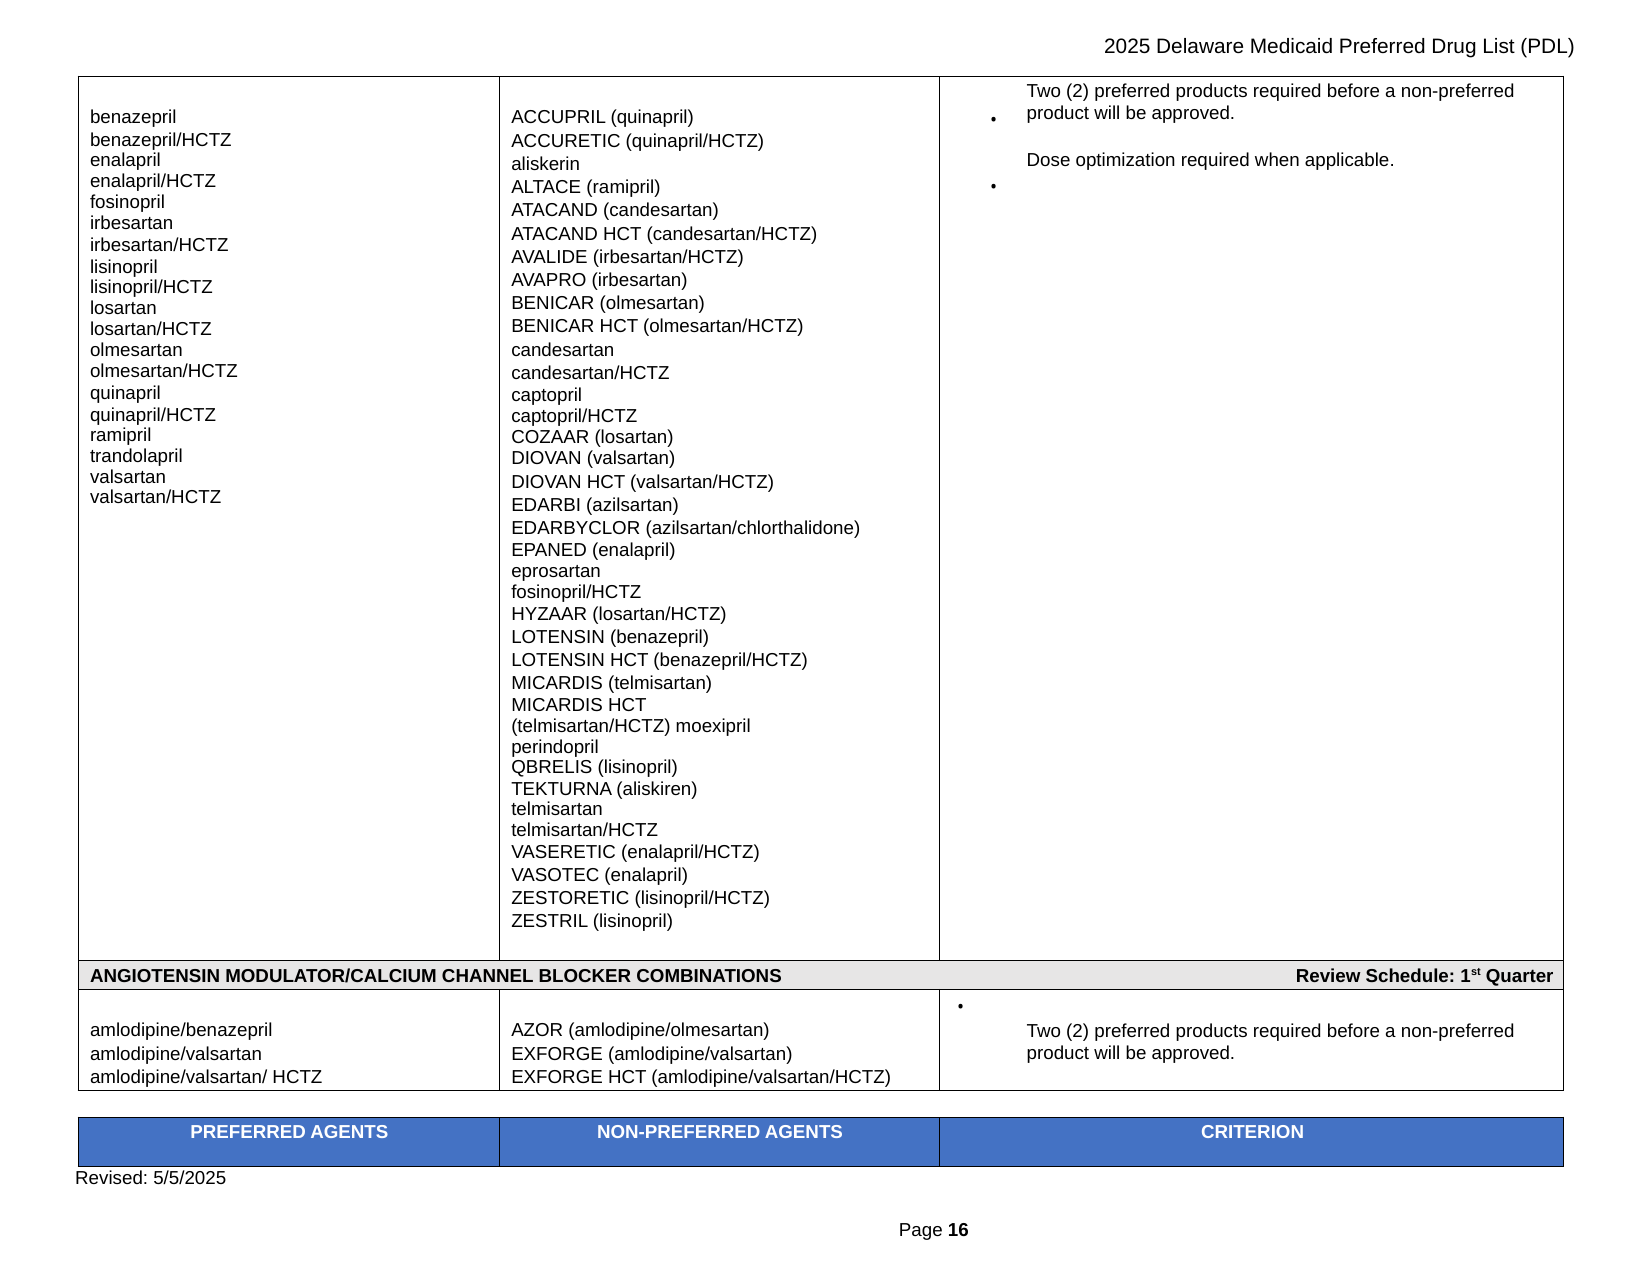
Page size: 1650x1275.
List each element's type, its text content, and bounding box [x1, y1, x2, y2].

table_cell ANGIOTENSIN MODULATOR/CALCIUM CHANNEL BLOCKER COMBINATIONS [79, 961, 1026, 989]
table_cell Review Schedule: 1st Quarter [1026, 961, 1563, 989]
table_cell Two (2) preferred products required before a non-preferred product will be approved. Dose optimization required when applicable. [1026, 77, 1563, 960]
table_cell ACCUPRIL (quinapril) ACCURETIC (quinapril/HCTZ) aliskerin ALTACE (ramipril) ATACAND (candesartan) ATACAND HCT (candesartan/HCTZ) AVALIDE (irbesartan/HCTZ) AVAPRO (irbesartan) BENICAR (olmesartan) BENICAR HCT (olmesartan/HCTZ) candesartan candesartan/HCTZ captopril captopril/HCTZ COZAAR (losartan) DIOVAN (valsartan) DIOVAN HCT (valsartan/HCTZ) EDARBI (azilsartan) EDARBYCLOR (azilsartan/chlorthalidone) EPANED (enalapril) eprosartan fosinopril/HCTZ HYZAAR (losartan/HCTZ) LOTENSIN (benazepril) LOTENSIN HCT (benazepril/HCTZ) MICARDIS (telmisartan) MICARDIS HCT (telmisartan/HCTZ) moexipril perindopril QBRELIS (lisinopril) TEKTURNA (aliskiren) telmisartan telmisartan/HCTZ VASERETIC (enalapril/HCTZ) VASOTEC (enalapril) ZESTORETIC (lisinopril/HCTZ) ZESTRIL (lisinopril) [500, 77, 939, 960]
table_cell amlodipine/benazepril amlodipine/valsartan amlodipine/valsartan/ HCTZ [79, 990, 499, 1090]
table_cell • [940, 990, 1026, 1090]
table_cell • • [940, 77, 1026, 960]
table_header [500, 1118, 939, 1166]
table_cell Two (2) preferred products required before a non-preferred product will be approved. [1026, 990, 1563, 1090]
table_cell AZOR (amlodipine/olmesartan) EXFORGE (amlodipine/valsartan) EXFORGE HCT (amlodipine/valsartan/HCTZ) [500, 990, 939, 1090]
table_cell benazepril benazepril/HCTZ enalapril enalapril/HCTZ fosinopril irbesartan irbesartan/HCTZ lisinopril lisinopril/HCTZ losartan losartan/HCTZ olmesartan olmesartan/HCTZ quinapril quinapril/HCTZ ramipril trandolapril valsartan valsartan/HCTZ [79, 77, 499, 960]
table_header PREFERRED AGENTS [79, 1118, 499, 1166]
table_header CRITERION [1026, 1118, 1563, 1166]
table_header [940, 1118, 1026, 1166]
